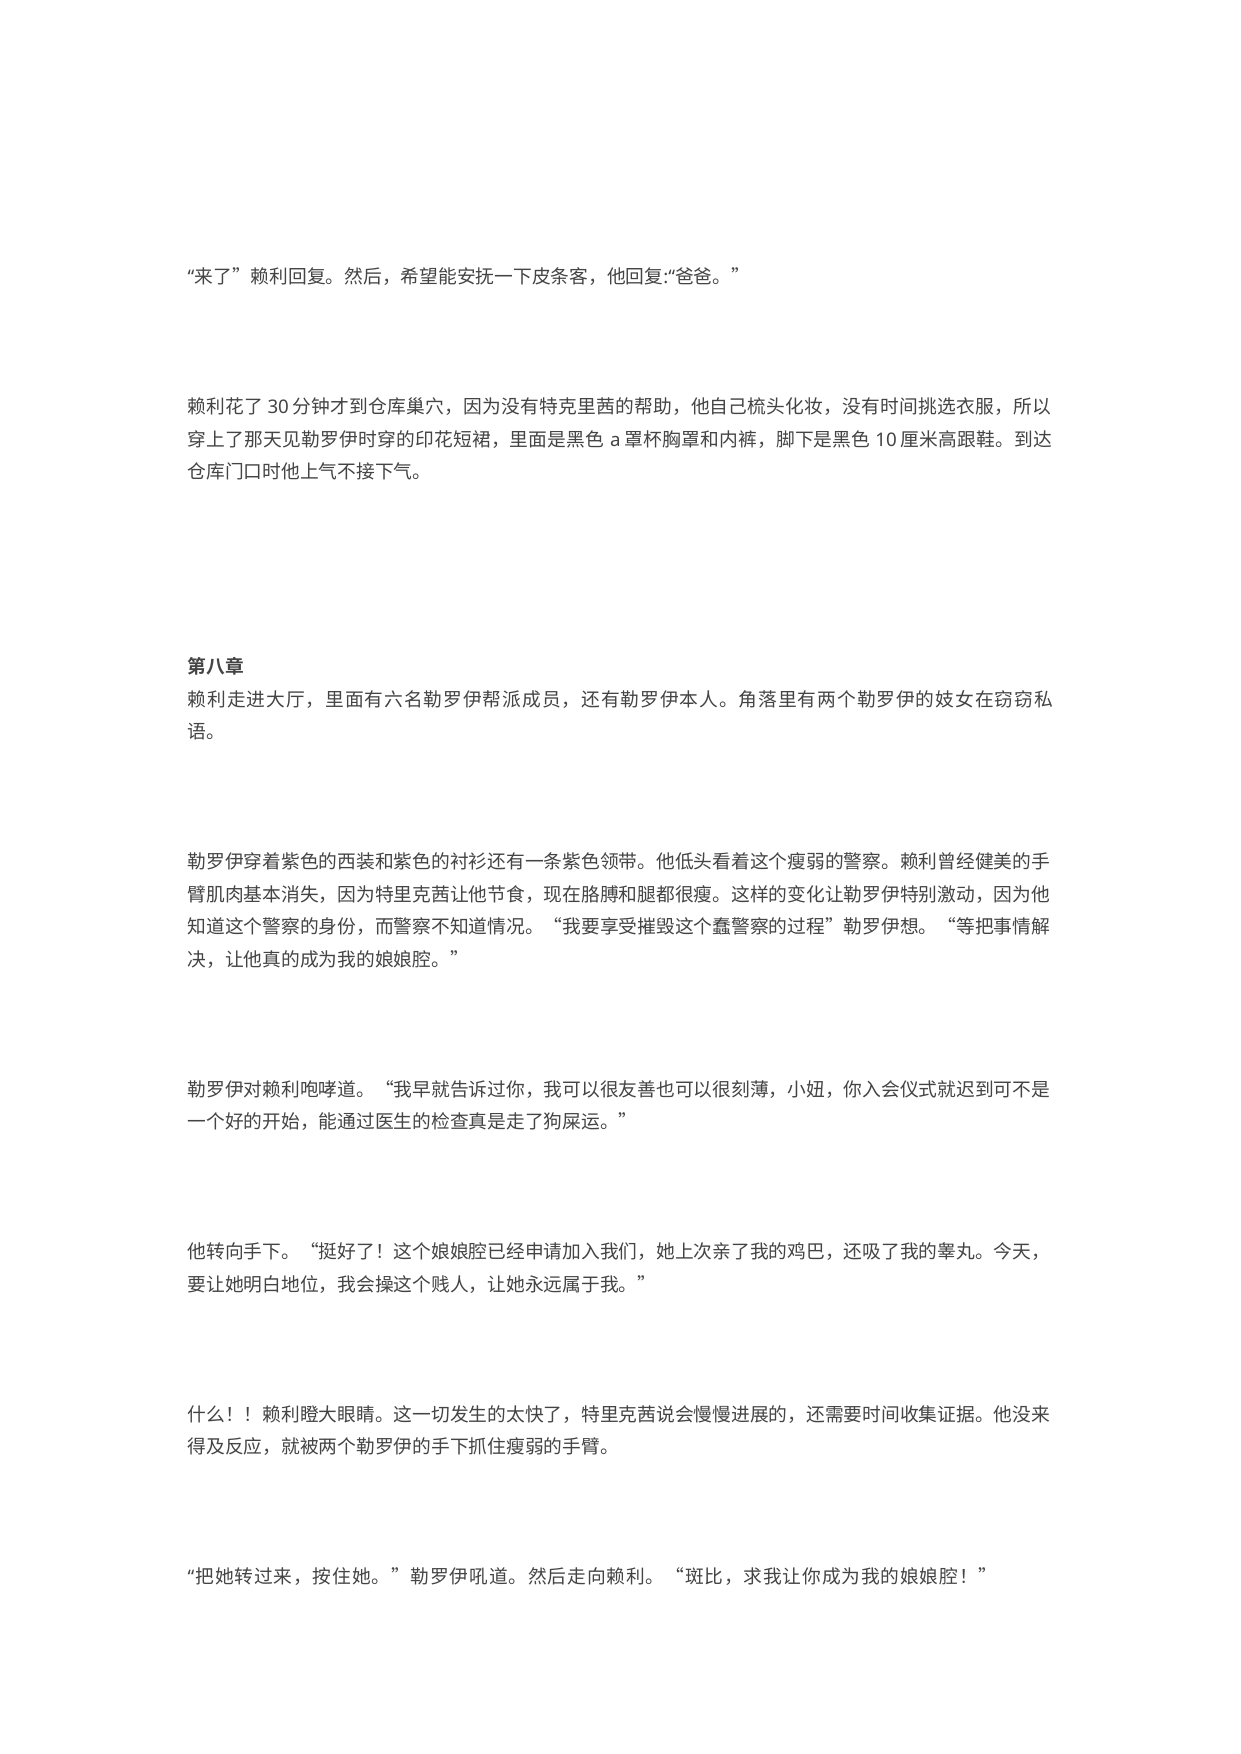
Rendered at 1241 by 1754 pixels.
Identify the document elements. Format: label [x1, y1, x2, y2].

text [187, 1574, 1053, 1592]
text [187, 162, 1053, 1573]
